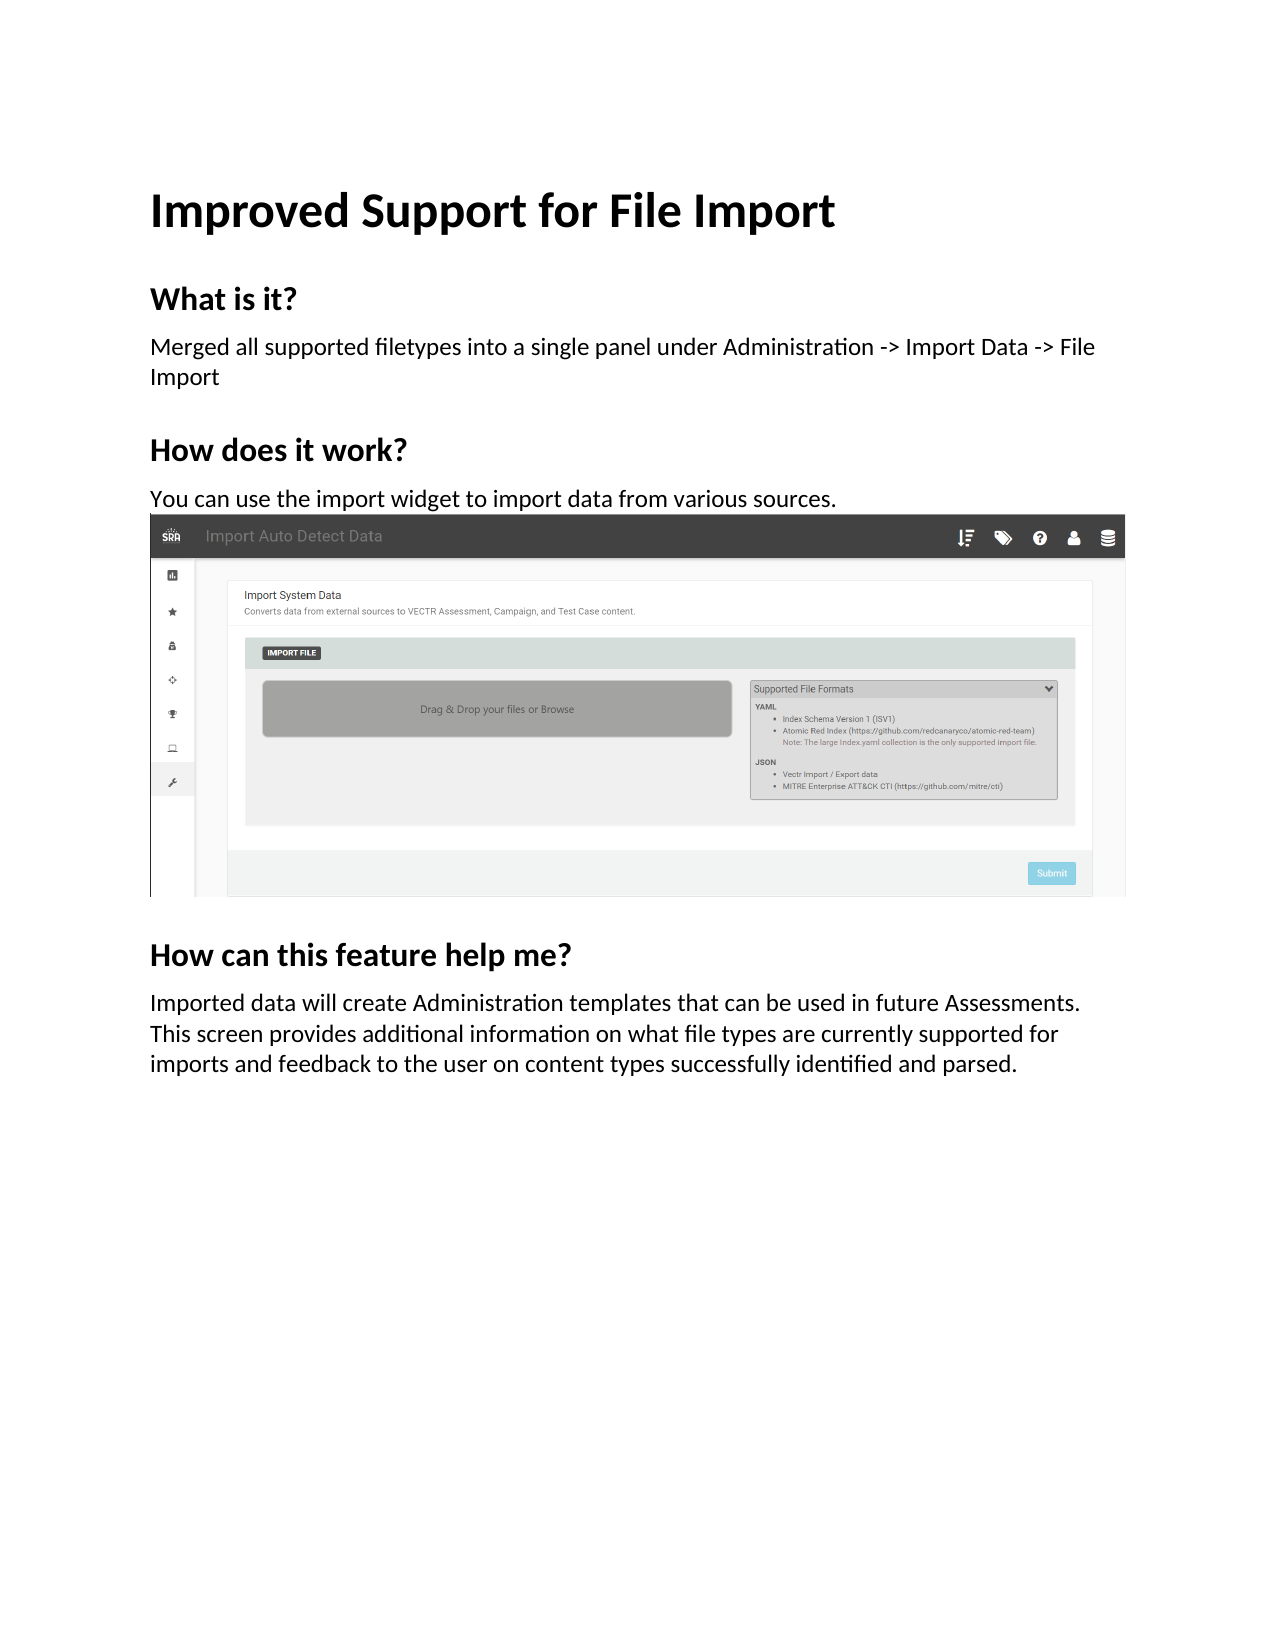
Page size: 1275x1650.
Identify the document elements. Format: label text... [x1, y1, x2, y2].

text You can use the import widget to import data from various sources. [150, 483, 1125, 513]
picture [150, 513, 1125, 897]
subtitle Improved Support for File Import [150, 179, 1125, 240]
text What is it? [150, 278, 1125, 318]
text Merged all supported filetypes into a single panel under Administration -> Import Data -> File Import [150, 331, 1125, 392]
text How does it work? [150, 429, 1125, 470]
text How can this feature help me? [150, 934, 1125, 975]
text Imported data will create Administration templates that can be used in future Assessments. This screen provides additional information on what file types are currently supported for imports and feedback to the user on content types successfully identified and parsed. [150, 987, 1125, 1079]
